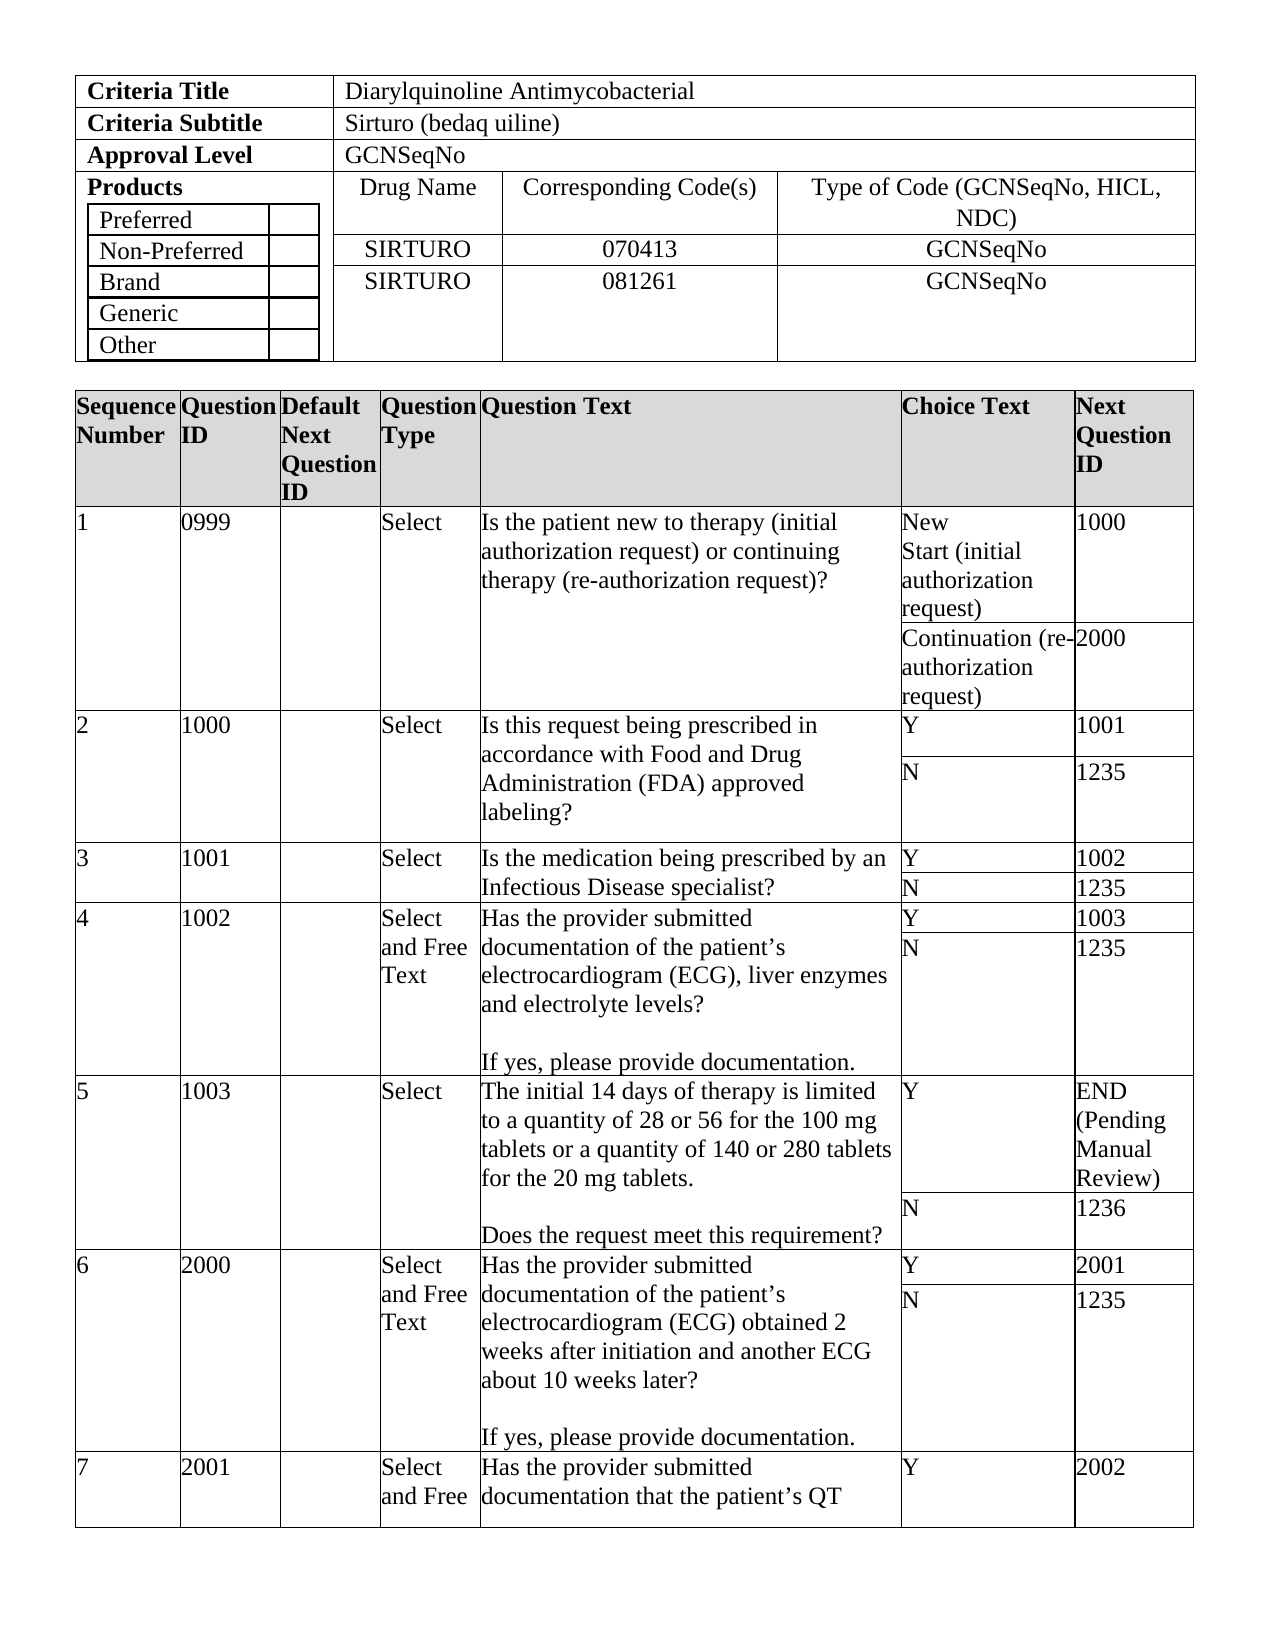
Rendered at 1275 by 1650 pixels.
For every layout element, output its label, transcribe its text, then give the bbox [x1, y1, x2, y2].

table_cell 1235 [1076, 933, 1193, 1075]
table_cell Select and Free Text [381, 903, 480, 1075]
table_cell 1002 [181, 903, 280, 1075]
table_cell Y [902, 903, 1074, 932]
table_header Question Type [381, 391, 480, 506]
table_cell New Start (initial authorization request) [902, 507, 1074, 622]
table_cell 1003 [1076, 903, 1193, 932]
table_cell [281, 843, 380, 902]
table_cell 2000 [181, 1250, 280, 1451]
table_cell Approval Level [76, 140, 333, 171]
table_cell 0999 [181, 507, 280, 709]
table_cell Is the medication being prescribed by an Infectious Disease specialist? [481, 843, 901, 902]
table_cell Corresponding Code(s) [503, 172, 777, 233]
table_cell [481, 1452, 901, 1527]
table_header Sequence Number [76, 391, 180, 506]
table_cell Y [902, 1250, 1074, 1284]
table_cell Y [902, 711, 1074, 756]
table_cell 1000 [181, 711, 280, 842]
table_cell Is this request being prescribed in accordance with Food and Drug Administration (FDA) approved labeling? [481, 711, 901, 842]
table_cell N [902, 873, 1074, 902]
table_cell SIRTURO [334, 235, 502, 265]
table_cell 1000 [1076, 507, 1193, 622]
table_cell N [902, 933, 1074, 1075]
table_cell N [902, 1193, 1074, 1249]
table_cell Select [381, 507, 480, 709]
table_cell 1003 [181, 1076, 280, 1249]
table_cell 7 [76, 1452, 180, 1527]
table_cell 2001 [181, 1452, 280, 1527]
table_cell Select [381, 1076, 480, 1249]
table_cell 4 [76, 903, 180, 1075]
table_cell 1235 [1076, 1285, 1193, 1451]
table_cell Drug Name [334, 172, 502, 233]
table_cell Has the provider submitted documentation of the patient’s electrocardiogram (ECG), liver enzymes and electrolyte levels? If yes, please provide documentation. [481, 903, 901, 1075]
table_cell 2000 [1076, 623, 1193, 709]
table_cell 3 [76, 843, 180, 902]
table_cell [281, 507, 380, 709]
table_cell [281, 903, 380, 1075]
table_cell N [902, 757, 1074, 842]
table_cell 1002 [1076, 843, 1193, 872]
table_cell Select [381, 843, 480, 902]
table_header Diarylquinoline Antimycobacterial [334, 76, 1195, 107]
table_cell Y [902, 843, 1074, 872]
table_cell 1001 [181, 843, 280, 902]
table_cell 081261 [503, 266, 777, 361]
table_cell Y [902, 1076, 1074, 1192]
table_cell 1 [76, 507, 180, 709]
table_cell GCNSeqNo [334, 140, 1195, 171]
table_cell 070413 [503, 235, 777, 265]
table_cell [381, 1452, 480, 1527]
table_header Next Question ID [1076, 391, 1193, 506]
table_cell [281, 1076, 380, 1249]
table_cell 1235 [1076, 873, 1193, 902]
table_cell 5 [76, 1076, 180, 1249]
table_cell Sirturo (bedaq uiline) [334, 108, 1195, 139]
table_cell Y [902, 1452, 1074, 1527]
table_header Question ID [181, 391, 280, 506]
table_cell Select and Free Text [381, 1250, 480, 1451]
table_header Question Text [481, 391, 901, 506]
table_cell 1235 [1076, 757, 1193, 842]
table_cell [281, 1452, 380, 1527]
table_header Criteria Title [76, 76, 333, 107]
table_cell Products [76, 172, 333, 361]
table_cell Has the provider submitted documentation of the patient’s electrocardiogram (ECG) obtained 2 weeks after initiation and another ECG about 10 weeks later? If yes, please provide documentation. [481, 1250, 901, 1451]
table_cell Select [381, 711, 480, 842]
table_header Choice Text [902, 391, 1074, 506]
table_cell SIRTURO [334, 266, 502, 361]
table_header Default Next Question ID [281, 391, 380, 506]
table_cell N [902, 1285, 1074, 1451]
table_cell [281, 711, 380, 842]
table_cell 6 [76, 1250, 180, 1451]
table_cell 1001 [1076, 711, 1193, 756]
table_cell Continuation (re-authorization request) [902, 623, 1074, 709]
table_cell The initial 14 days of therapy is limited to a quantity of 28 or 56 for the 100 mg tablets or a quantity of 140 or 280 tablets for the 20 mg tablets. Does the request meet this requirement? [481, 1076, 901, 1249]
table_cell 2 [76, 711, 180, 842]
table_cell 2001 [1076, 1250, 1193, 1284]
table_cell 2002 [1076, 1452, 1193, 1527]
table_cell Type of Code (GCNSeqNo, HICL, NDC) [778, 172, 1195, 233]
table_cell GCNSeqNo [778, 235, 1195, 265]
table_cell 1236 [1076, 1193, 1193, 1249]
table_cell Criteria Subtitle [76, 108, 333, 139]
table_cell Is the patient new to therapy (initial authorization request) or continuing therapy (re-authorization request)? [481, 507, 901, 709]
table_cell END (Pending Manual Review) [1076, 1076, 1193, 1192]
table_cell GCNSeqNo [778, 266, 1195, 361]
table_cell [281, 1250, 380, 1451]
